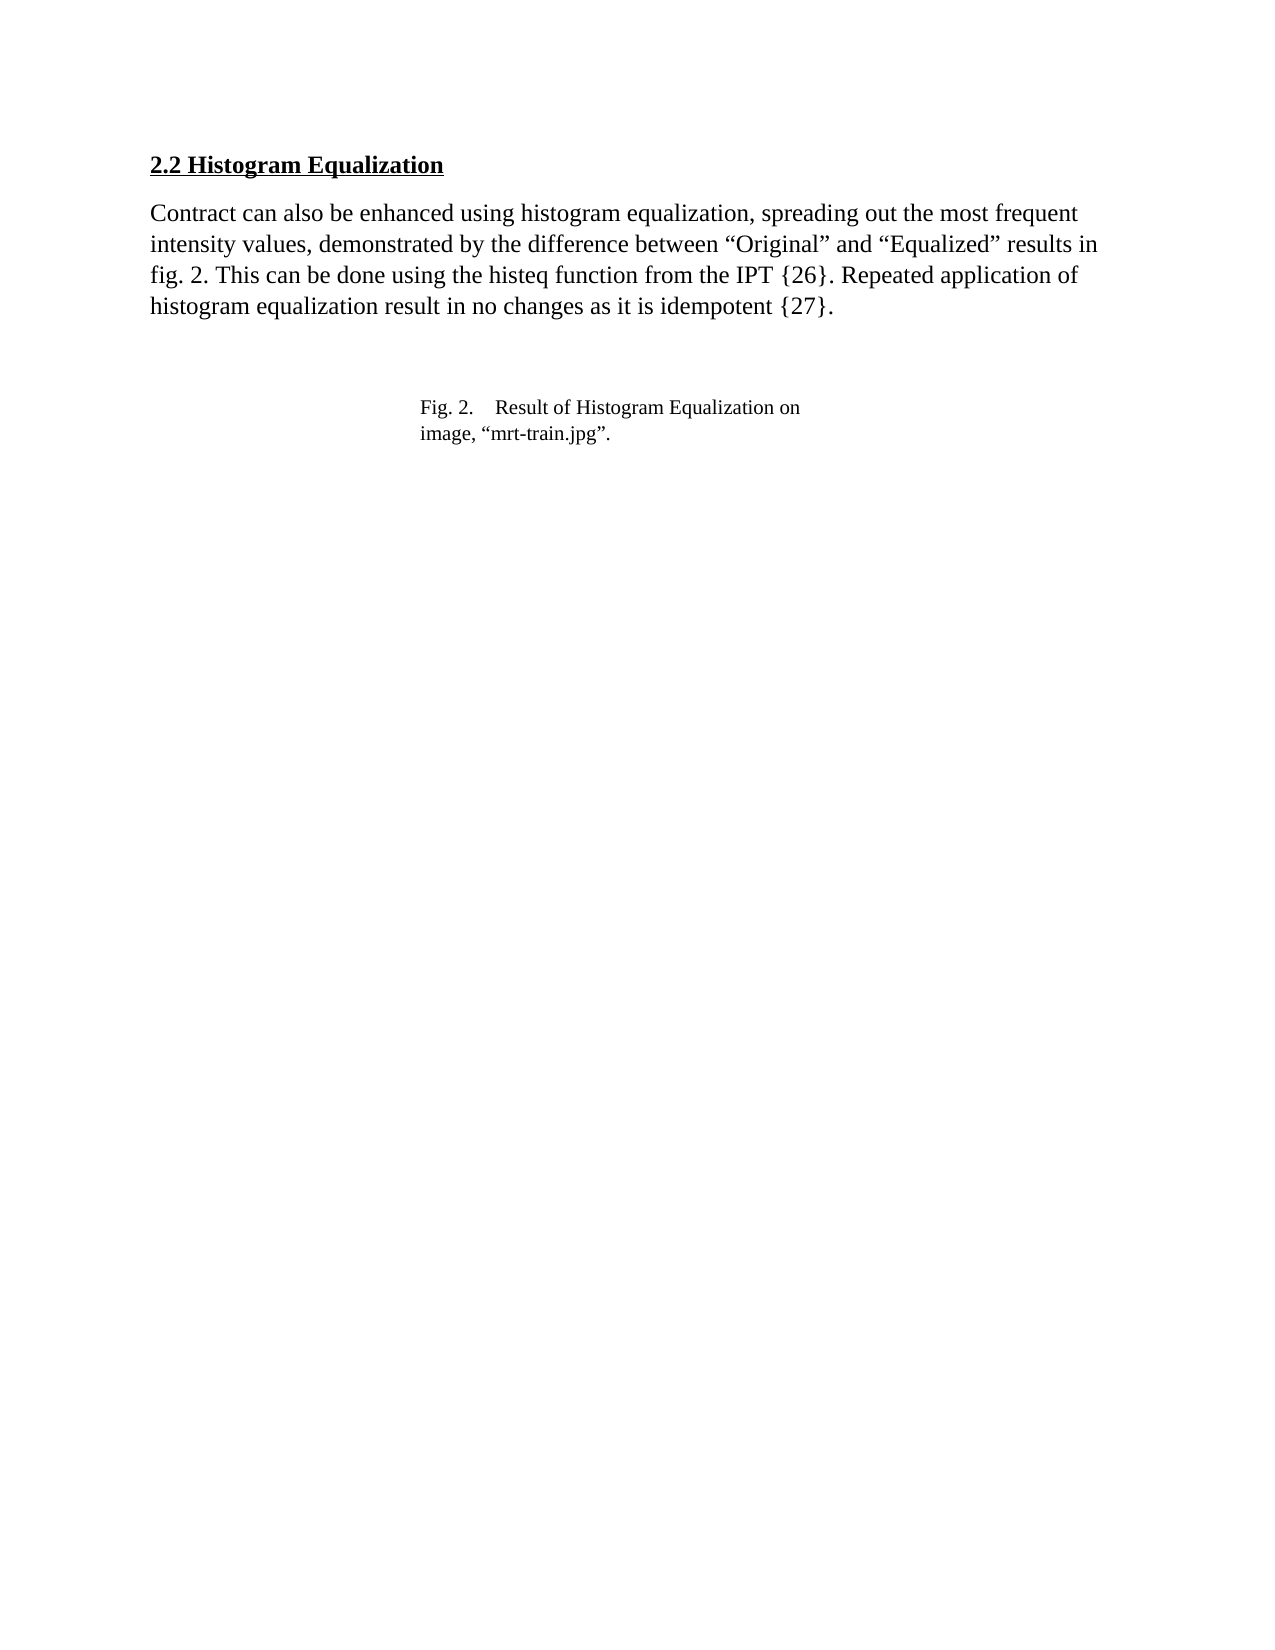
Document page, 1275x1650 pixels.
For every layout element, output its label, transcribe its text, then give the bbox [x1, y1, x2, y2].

text 2.2 Histogram Equalization [150, 150, 1125, 179]
text Contract can also be enhanced using histogram equalization, spreading out the most frequent intensity values, demonstrated by the difference between “Original” and “Equalized” results in fig. 2. This can be done using the histeq function from the IPT {26}. Repeated application of histogram equalization result in no changes as it is idempotent {27}. [150, 198, 1125, 319]
